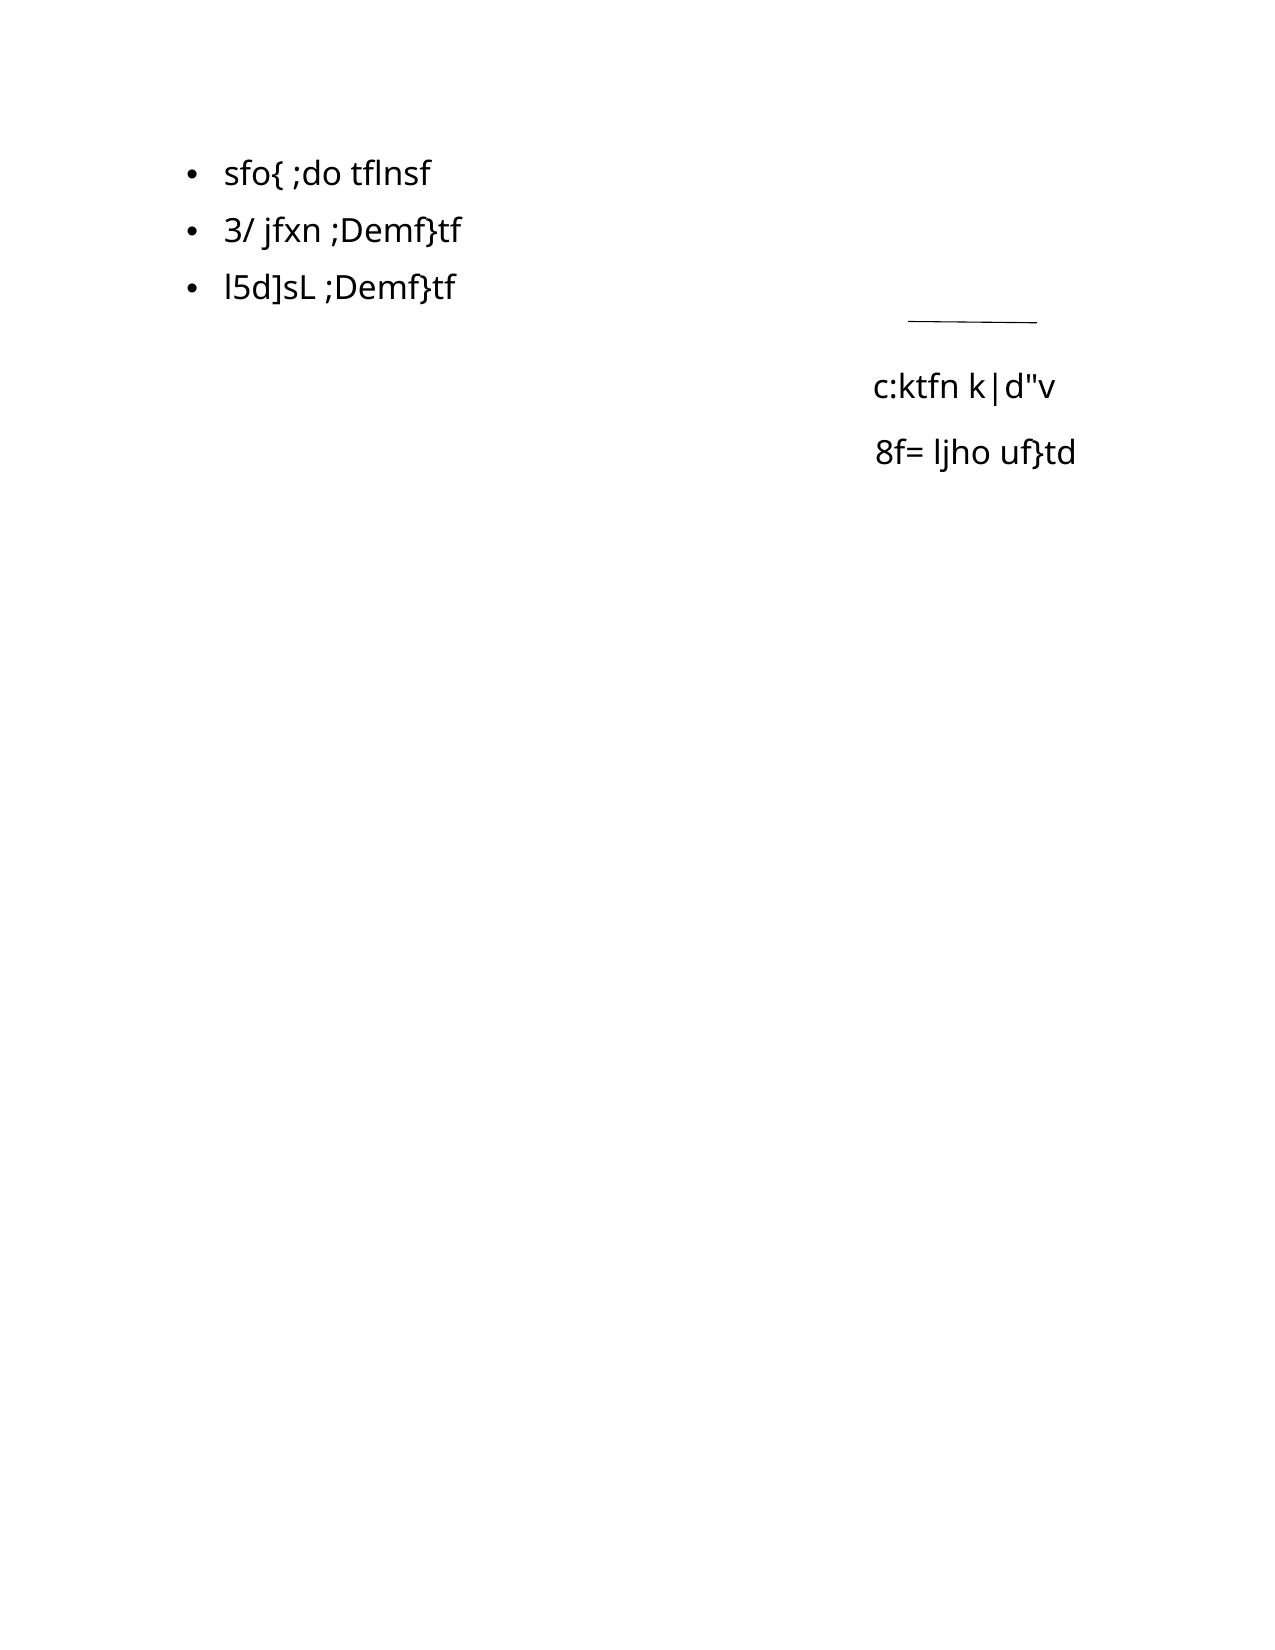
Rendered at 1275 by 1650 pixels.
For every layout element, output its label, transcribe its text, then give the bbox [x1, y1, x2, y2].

list 3/ jfxn ;Demf}tf [186, 207, 1125, 252]
list l5d]sL ;Demf}tf [186, 264, 1125, 309]
text c:ktfn k|d"v [150, 363, 1055, 408]
text 8f= ljho uf}td [150, 429, 1077, 474]
list sfo{ ;do tflnsf [186, 150, 1125, 195]
